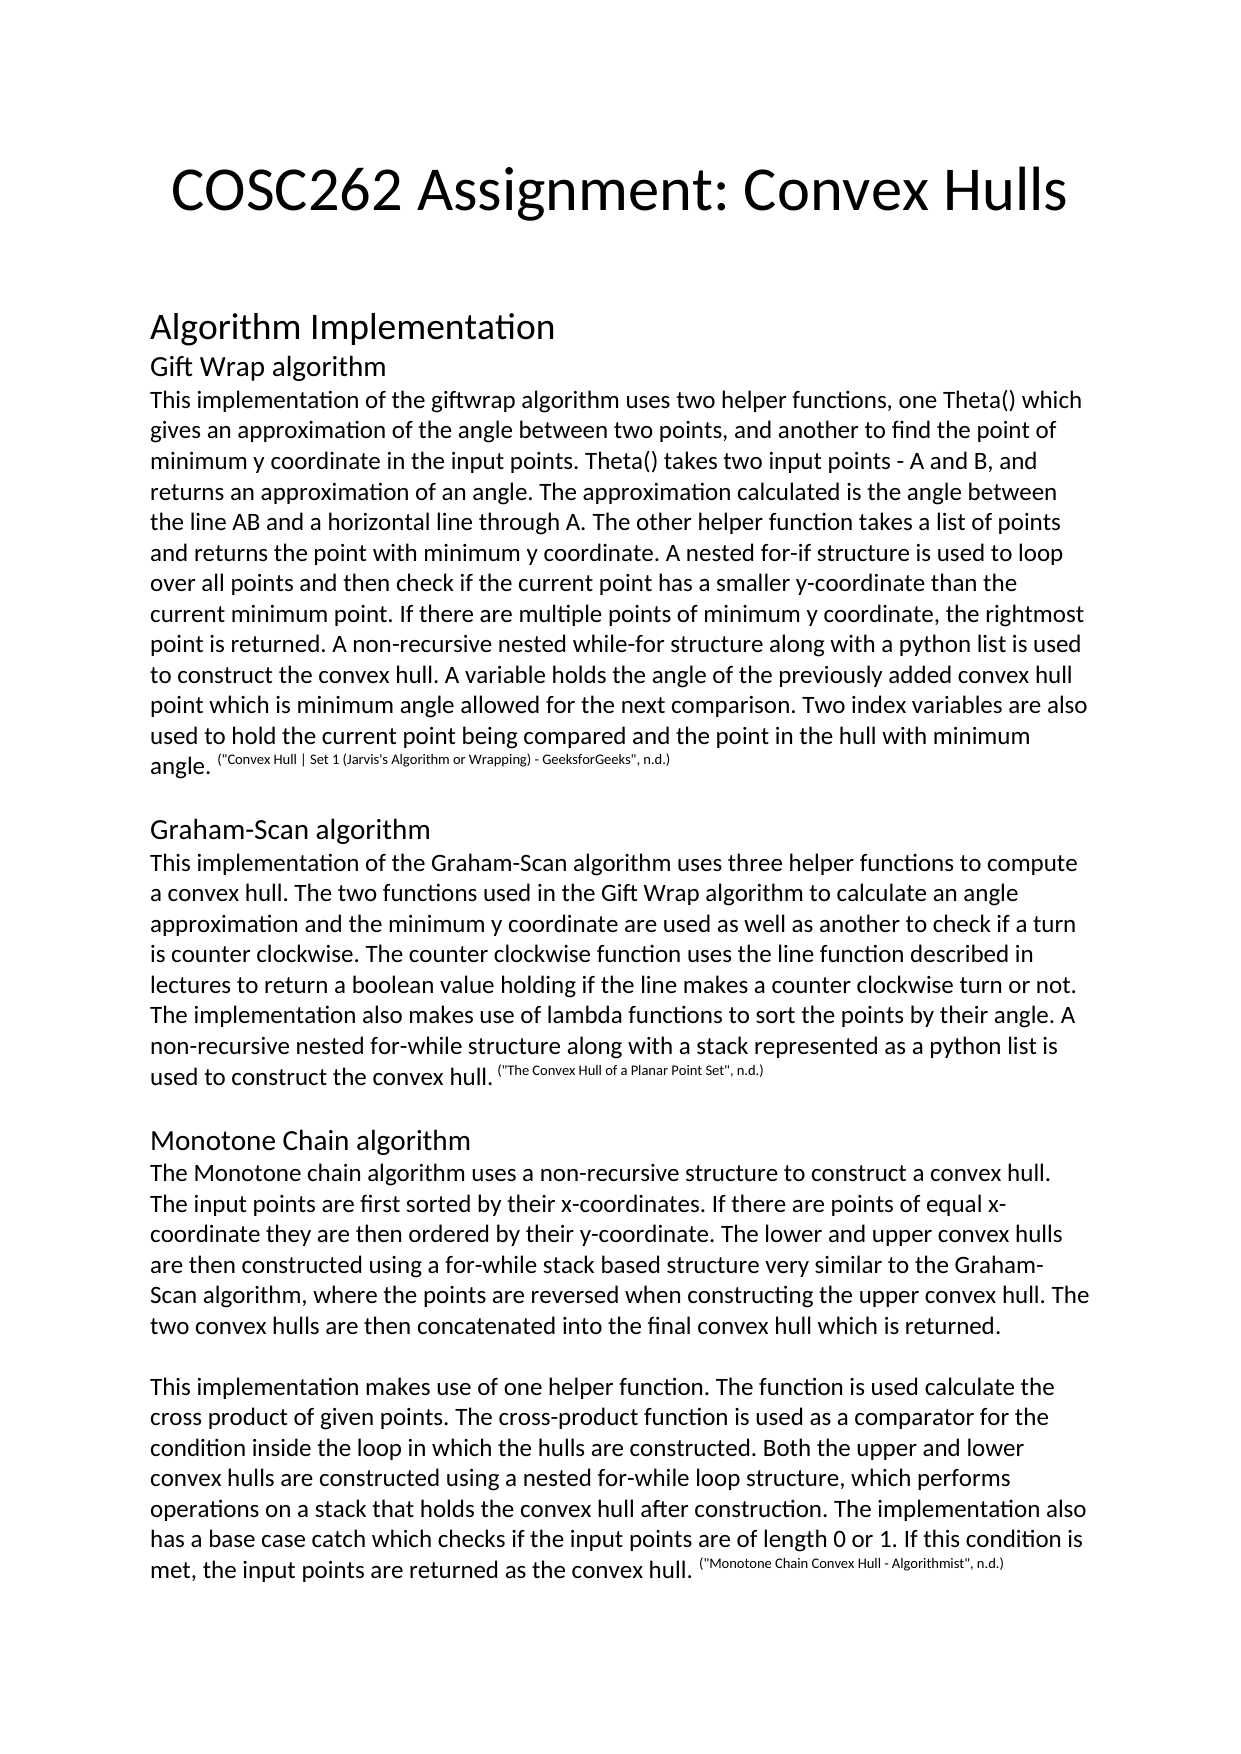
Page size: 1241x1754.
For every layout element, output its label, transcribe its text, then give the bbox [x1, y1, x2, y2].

text Gift Wrap algorithm [150, 348, 1090, 384]
text This implementation makes use of one helper function. The function is used calculate the cross product of given points. The cross-product function is used as a comparator for the condition inside the loop in which the hulls are constructed. Both the upper and lower convex hulls are constructed using a nested for-while loop structure, which performs operations on a stack that holds the convex hull after construction. The implementation also has a base case catch which checks if the input points are of length 0 or 1. If this condition is met, the input points are returned as the convex hull. ("Monotone Chain Convex Hull - Algorithmist", n.d.) [150, 1371, 1090, 1585]
text COSC262 Assignment: Convex Hulls [150, 150, 1090, 226]
text This implementation of the giftwrap algorithm uses two helper functions, one Theta() which gives an approximation of the angle between two points, and another to find the point of minimum y coordinate in the input points. Theta() takes two input points - A and B, and returns an approximation of an angle. The approximation calculated is the angle between the line AB and a horizontal line through A. The other helper function takes a list of points and returns the point with minimum y coordinate. A nested for-if structure is used to loop over all points and then check if the current point has a smaller y-coordinate than the current minimum point. If there are multiple points of minimum y coordinate, the rightmost point is returned. A non-recursive nested while-for structure along with a python list is used to construct the convex hull. A variable holds the angle of the previously added convex hull point which is minimum angle allowed for the next comparison. Two index variables are also used to hold the current point being compared and the point in the hull with minimum angle. ("Convex Hull | Set 1 (Jarvis's Algorithm or Wrapping) - GeeksforGeeks", n.d.) [150, 384, 1090, 781]
text The Monotone chain algorithm uses a non-recursive structure to construct a convex hull. The input points are first sorted by their x-coordinates. If there are points of equal x-coordinate they are then ordered by their y-coordinate. The lower and upper convex hulls are then constructed using a for-while stack based structure very similar to the Graham-Scan algorithm, where the points are reversed when constructing the upper convex hull. The two convex hulls are then concatenated into the final convex hull which is returned. [150, 1157, 1090, 1341]
text This implementation of the Graham-Scan algorithm uses three helper functions to compute a convex hull. The two functions used in the Gift Wrap algorithm to calculate an angle approximation and the minimum y coordinate are used as well as another to check if a turn is counter clockwise. The counter clockwise function uses the line function described in lectures to return a boolean value holding if the line makes a counter clockwise turn or not. The implementation also makes use of lambda functions to sort the points by their angle. A non-recursive nested for-while structure along with a stack represented as a python list is used to construct the convex hull. ("The Convex Hull of a Planar Point Set", n.d.) [150, 847, 1090, 1091]
text Monotone Chain algorithm [150, 1122, 1090, 1157]
text Algorithm Implementation [150, 303, 1090, 348]
text Graham-Scan algorithm [150, 811, 1090, 847]
